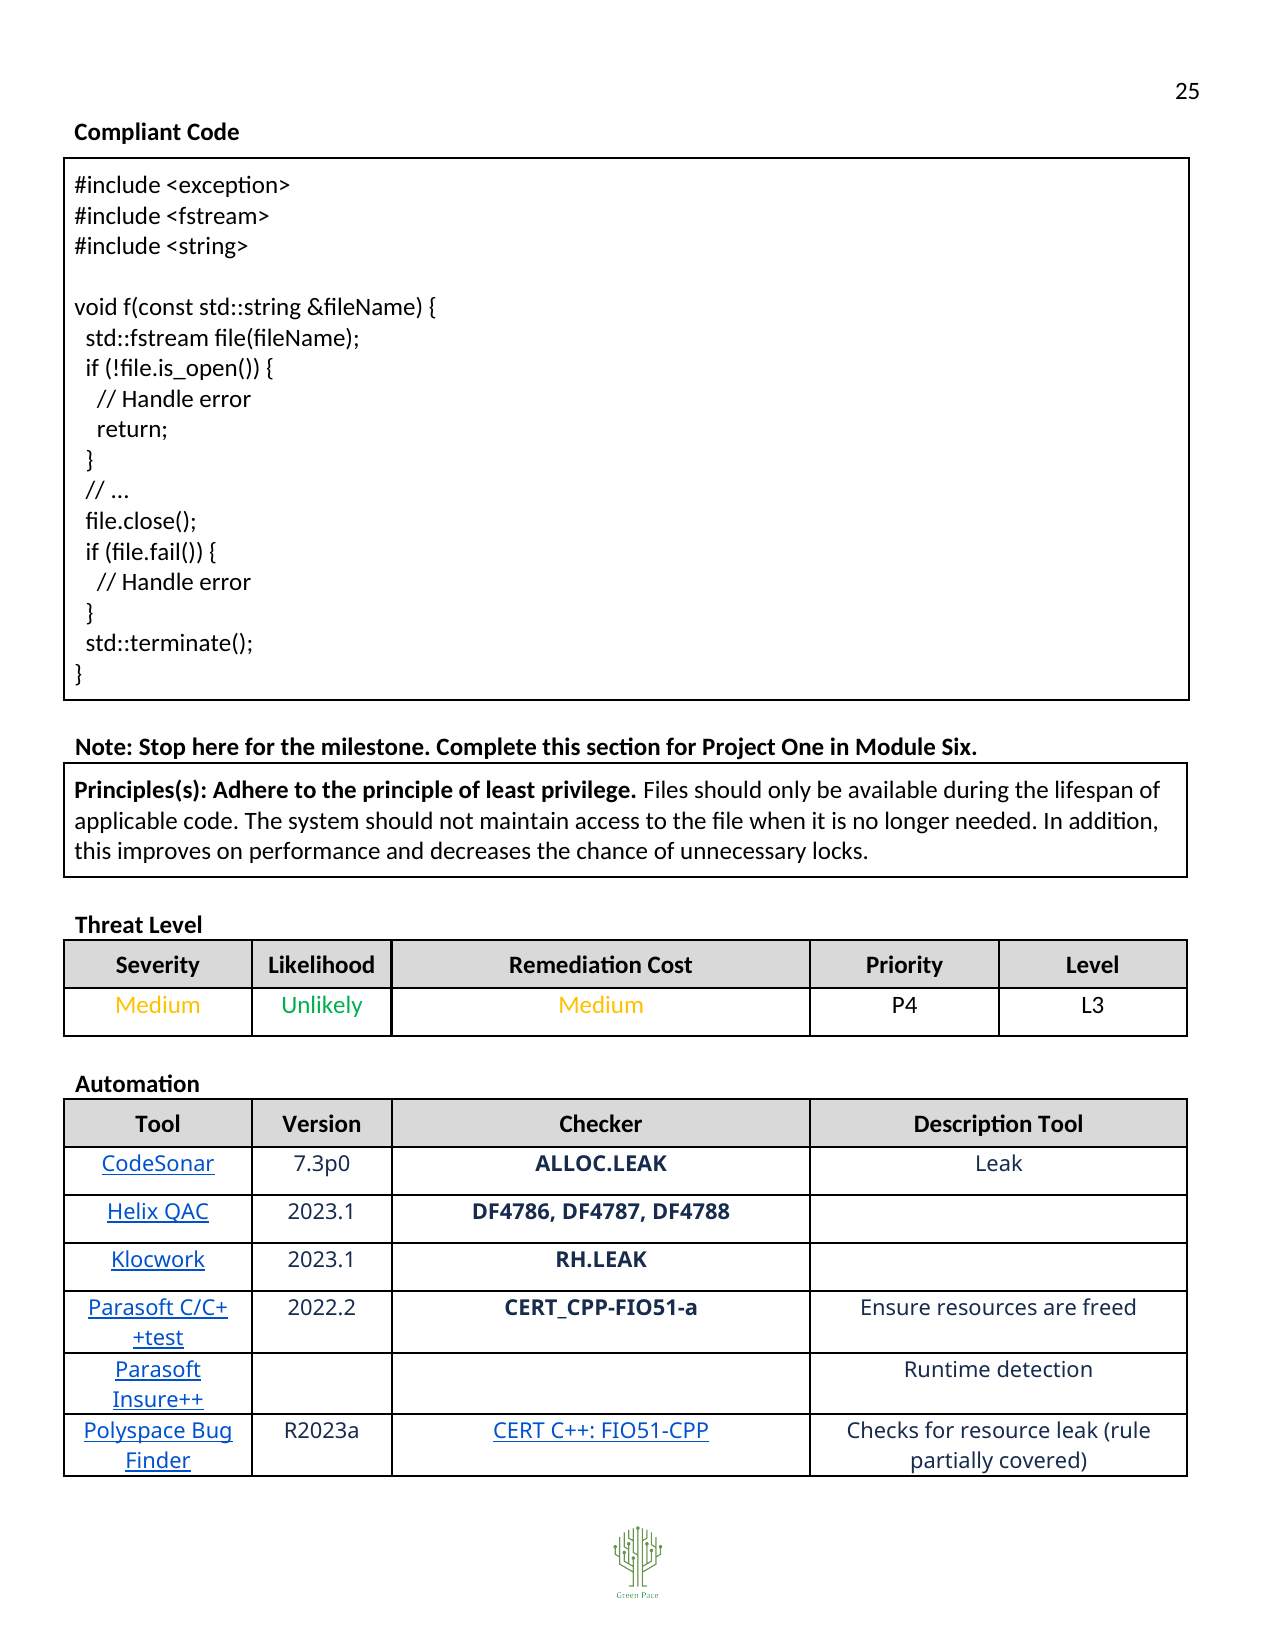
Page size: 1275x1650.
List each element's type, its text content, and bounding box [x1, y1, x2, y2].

table_cell [811, 1244, 1186, 1290]
table_cell Unlikely [253, 989, 390, 1035]
table_cell CERT C++: FIO51-CPP [393, 1415, 809, 1475]
table_cell DF4786, DF4787, DF4788 [393, 1196, 809, 1242]
table_cell [253, 1354, 391, 1413]
table_cell Medium [393, 989, 809, 1035]
table_cell Runtime detection [811, 1354, 1186, 1413]
table_header Compliant Code [64, 106, 1189, 157]
table_cell RH.LEAK [393, 1244, 809, 1290]
text Threat Level [75, 909, 1200, 939]
table_cell 2022.2 [253, 1292, 391, 1352]
table_cell L3 [1000, 989, 1186, 1035]
table_header Remediation Cost [393, 941, 809, 987]
table_cell Parasoft Insure++ [65, 1354, 251, 1413]
table_cell 7.3p0 [253, 1148, 391, 1194]
table_cell [393, 1354, 809, 1413]
table_header Severity [65, 941, 251, 987]
table_cell ALLOC.LEAK [393, 1148, 809, 1194]
table_header Version [253, 1100, 391, 1146]
table_cell CERT_CPP-FIO51-a [393, 1292, 809, 1352]
table_cell Helix QAC [65, 1196, 251, 1242]
table_cell Ensure resources are freed [811, 1292, 1186, 1352]
table_header Likelihood [253, 941, 390, 987]
table_cell 2023.1 [253, 1196, 391, 1242]
table_cell R2023a [253, 1415, 391, 1475]
table_header Checker [393, 1100, 809, 1146]
table_header Priority [811, 941, 998, 987]
table_cell CodeSonar [65, 1148, 251, 1194]
table_header Tool [65, 1100, 251, 1146]
table_cell 2023.1 [253, 1244, 391, 1290]
table_cell Parasoft C/C++test [65, 1292, 251, 1352]
text Automation [75, 1068, 1200, 1098]
table_cell Checks for resource leak (rule partially covered) [811, 1415, 1186, 1475]
table_cell Polyspace Bug Finder [65, 1415, 251, 1475]
table_cell #include <exception> #include <fstream> #include <string> void f(const std::string &fileName) { std::fstream file(fileName); if (!file.is_open()) { // Handle error return; } // ... file.close(); if (file.fail()) { // Handle error } std::terminate(); } [65, 159, 1188, 699]
table_header Principles(s): Adhere to the principle of least privilege. Files should only be available during the lifespan of applicable code. The system should not maintain access to the file when it is no longer needed. In addition, this improves on performance and decreases the chance of unnecessary locks. [65, 764, 1186, 876]
table_header Level [1000, 941, 1186, 987]
table_cell P4 [811, 989, 998, 1035]
table_cell [811, 1196, 1186, 1242]
picture [605, 1521, 670, 1606]
table_header Description Tool [811, 1100, 1186, 1146]
text Note: Stop here for the milestone. Complete this section for Project One in Module Six. [75, 731, 1200, 762]
table_cell Leak [811, 1148, 1186, 1194]
table_cell Medium [65, 989, 251, 1035]
table_cell Klocwork [65, 1244, 251, 1290]
